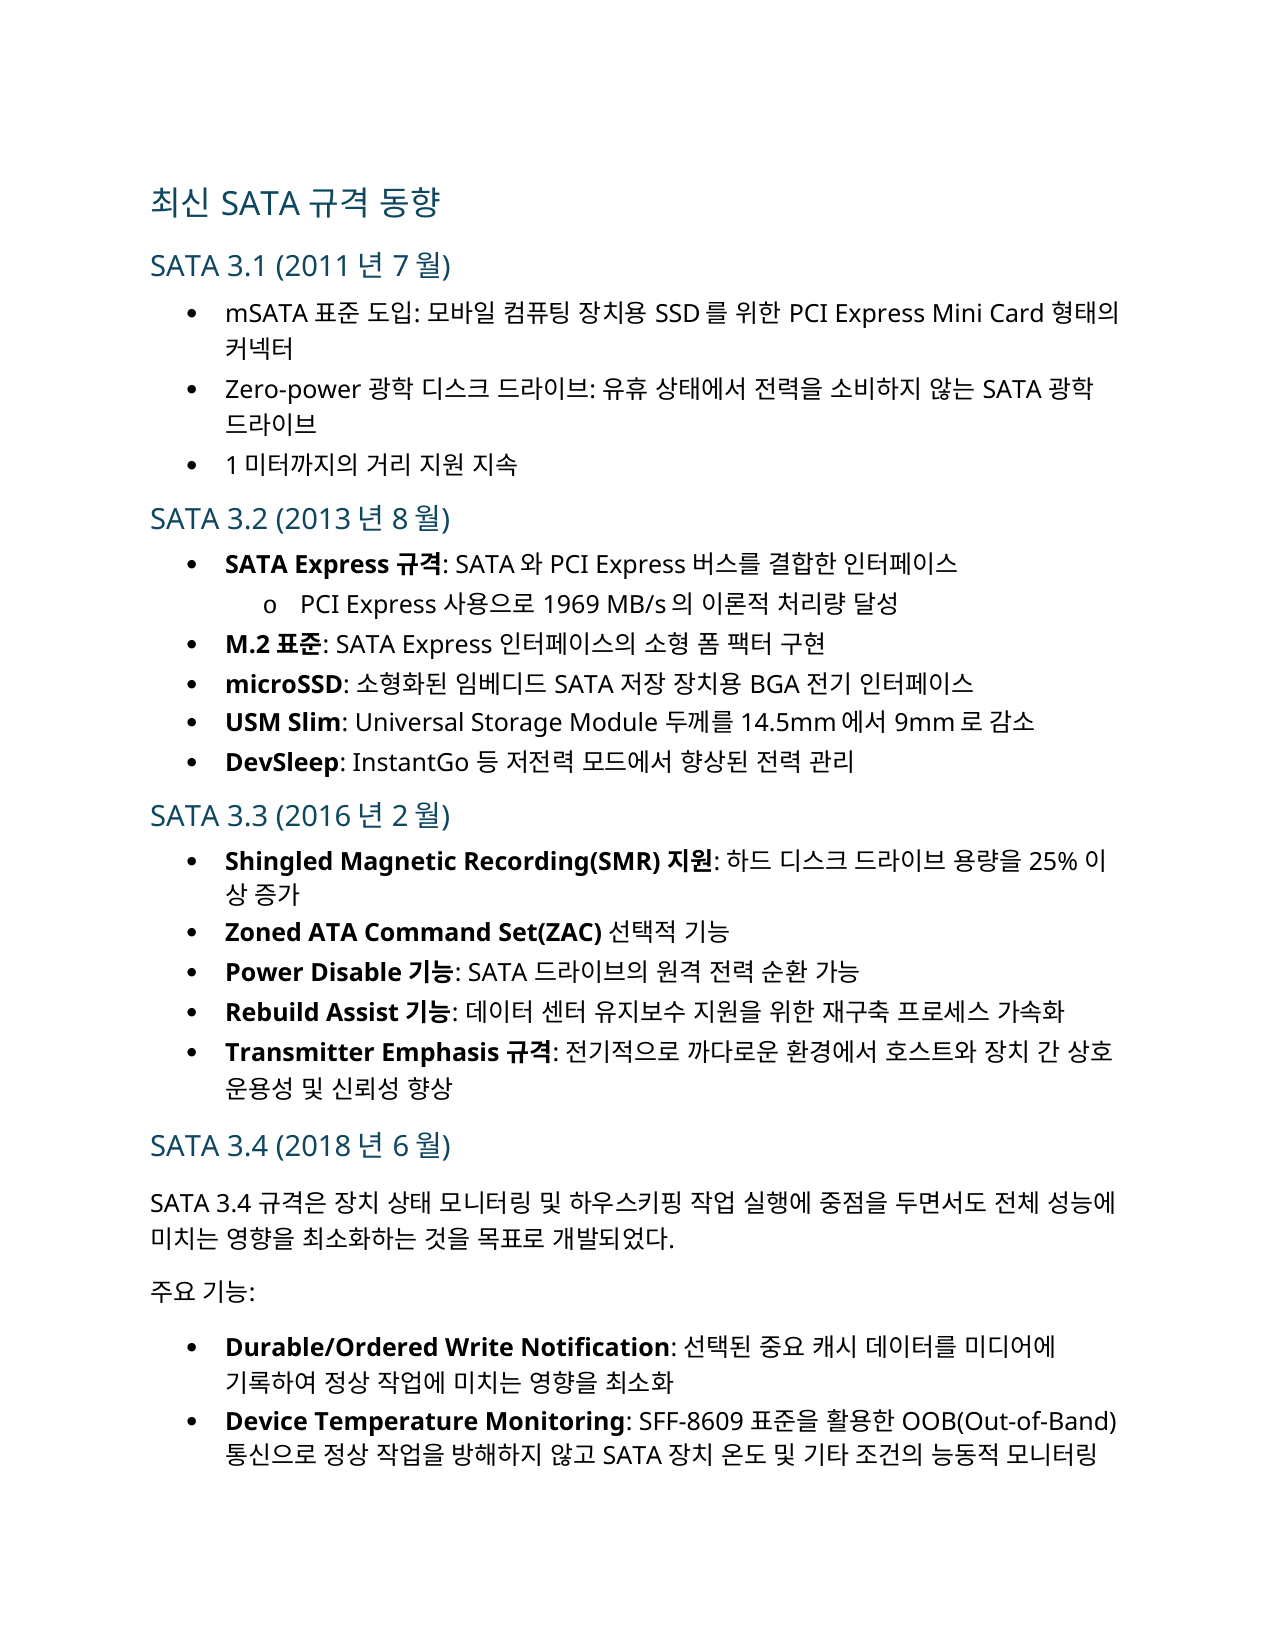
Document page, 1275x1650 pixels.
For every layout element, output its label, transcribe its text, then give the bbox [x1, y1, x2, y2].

list Durable/Ordered Write Notification: 선택된 중요 캐시 데이터를 미디어에 기록하여 정상 작업에 미치는 영향을 최소화 [187, 1327, 1125, 1400]
list Transmitter Emphasis 규격: 전기적으로 까다로운 환경에서 호스트와 장치 간 상호 운용성 및 신뢰성 향상 [187, 1033, 1125, 1105]
subtitle SATA 3.2 (2013년 8월) [150, 498, 1125, 538]
list Rebuild Assist 기능: 데이터 센터 유지보수 지원을 위한 재구축 프로세스 가속화 [187, 993, 1125, 1029]
list USM Slim: Universal Storage Module 두께를 14.5mm에서 9mm로 감소 [187, 704, 1125, 738]
list Zoned ATA Command Set(ZAC) 선택적 기능 [187, 915, 1125, 949]
list mSATA 표준 도입: 모바일 컴퓨팅 장치용 SSD를 위한 PCI Express Mini Card 형태의 커넥터 [187, 293, 1125, 366]
subtitle SATA 3.1 (2011년 7월) [150, 242, 1125, 285]
list Power Disable 기능: SATA 드라이브의 원격 전력 순환 가능 [187, 953, 1125, 989]
subtitle 최신 SATA 규격 동향 [150, 177, 1125, 226]
list Zero-power 광학 디스크 드라이브: 유휴 상태에서 전력을 소비하지 않는 SATA 광학 드라이브 [187, 369, 1125, 442]
list DevSleep: InstantGo 등 저전력 모드에서 향상된 전력 관리 [187, 742, 1125, 778]
list M.2 표준: SATA Express 인터페이스의 소형 폼 팩터 구현 [187, 624, 1125, 661]
list Shingled Magnetic Recording(SMR) 지원: 하드 디스크 드라이브 용량을 25% 이상 증가 [187, 843, 1125, 911]
subtitle SATA 3.4 (2018년 6월) [150, 1122, 1125, 1164]
list Device Temperature Monitoring: SFF-8609 표준을 활용한 OOB(Out-of-Band) 통신으로 정상 작업을 방해하지 않고 SATA 장치 온도 및 기타 조건의 능동적 모니터링 [187, 1403, 1125, 1472]
list SATA Express 규격: SATA와 PCI Express 버스를 결합한 인터페이스 [187, 546, 1125, 581]
list PCI Express 사용으로 1969 MB/s의 이론적 처리량 달성 [262, 584, 1125, 621]
list microSSD: 소형화된 임베디드 SATA 저장 장치용 BGA 전기 인터페이스 [187, 664, 1125, 701]
text SATA 3.4 규격은 장치 상태 모니터링 및 하우스키핑 작업 실행에 중점을 두면서도 전체 성능에 미치는 영향을 최소화하는 것을 목표로 개발되었다. [150, 1183, 1125, 1256]
list 1미터까지의 거리 지원 지속 [187, 446, 1125, 482]
subtitle SATA 3.3 (2016년 2월) [150, 795, 1125, 835]
text 주요 기능: [150, 1274, 1125, 1308]
